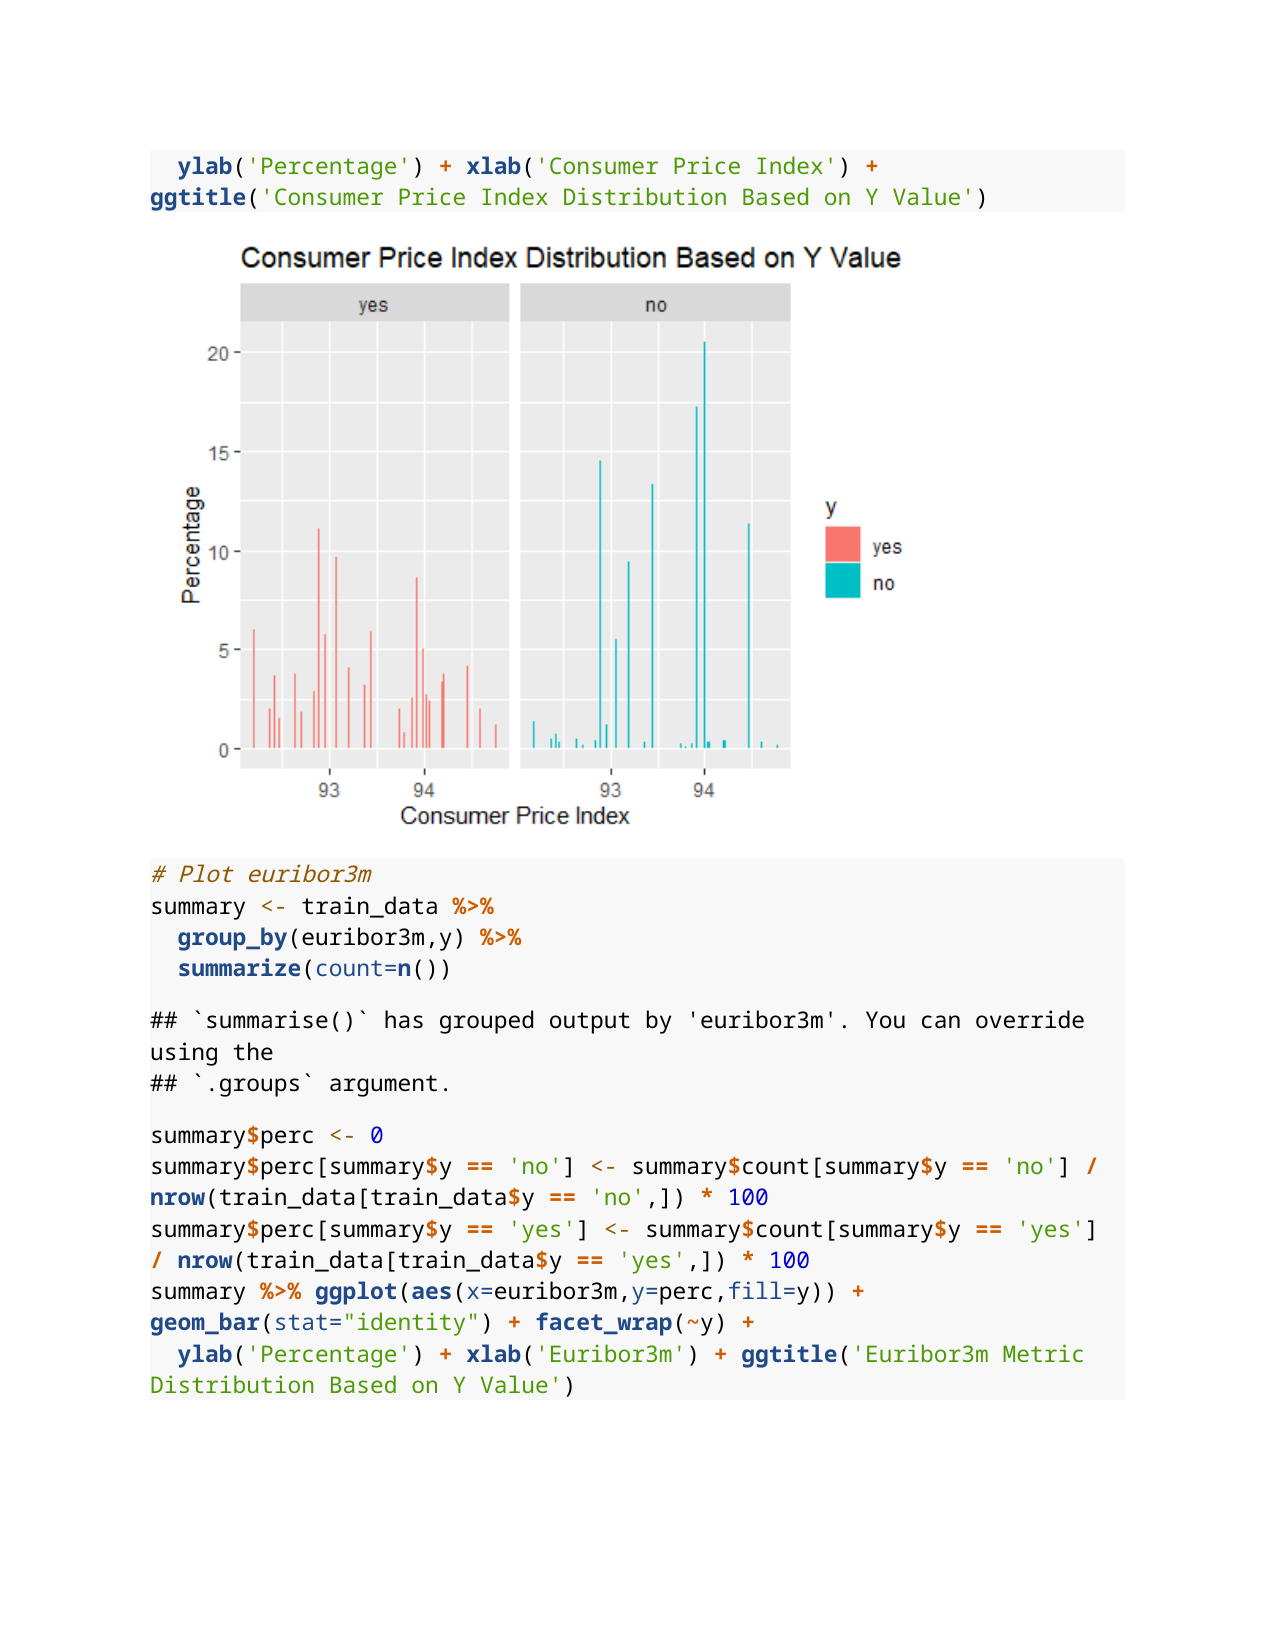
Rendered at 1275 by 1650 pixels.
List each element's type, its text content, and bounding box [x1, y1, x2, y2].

picture [168, 233, 927, 840]
text # Plot euribor3m summary <- train_data %>% group_by(euribor3m,y) %>% summarize(count=n()) [150, 858, 1125, 983]
text ## `summarise()` has grouped output by 'euribor3m'. You can override using the ## `.groups` argument. [150, 1004, 1125, 1098]
text summary$perc <- 0 summary$perc[summary$y == 'no'] <- summary$count[summary$y == 'no'] / nrow(train_data[train_data$y == 'no',]) * 100 summary$perc[summary$y == 'yes'] <- summary$count[summary$y == 'yes'] / nrow(train_data[train_data$y == 'yes',]) * 100 summary %>% ggplot(aes(x=euribor3m,y=perc,fill=y)) + geom_bar(stat="identity") + facet_wrap(~y) + ylab('Percentage') + xlab('Euribor3m') + ggtitle('Euribor3m Metric Distribution Based on Y Value') [384, 1119, 1125, 1400]
